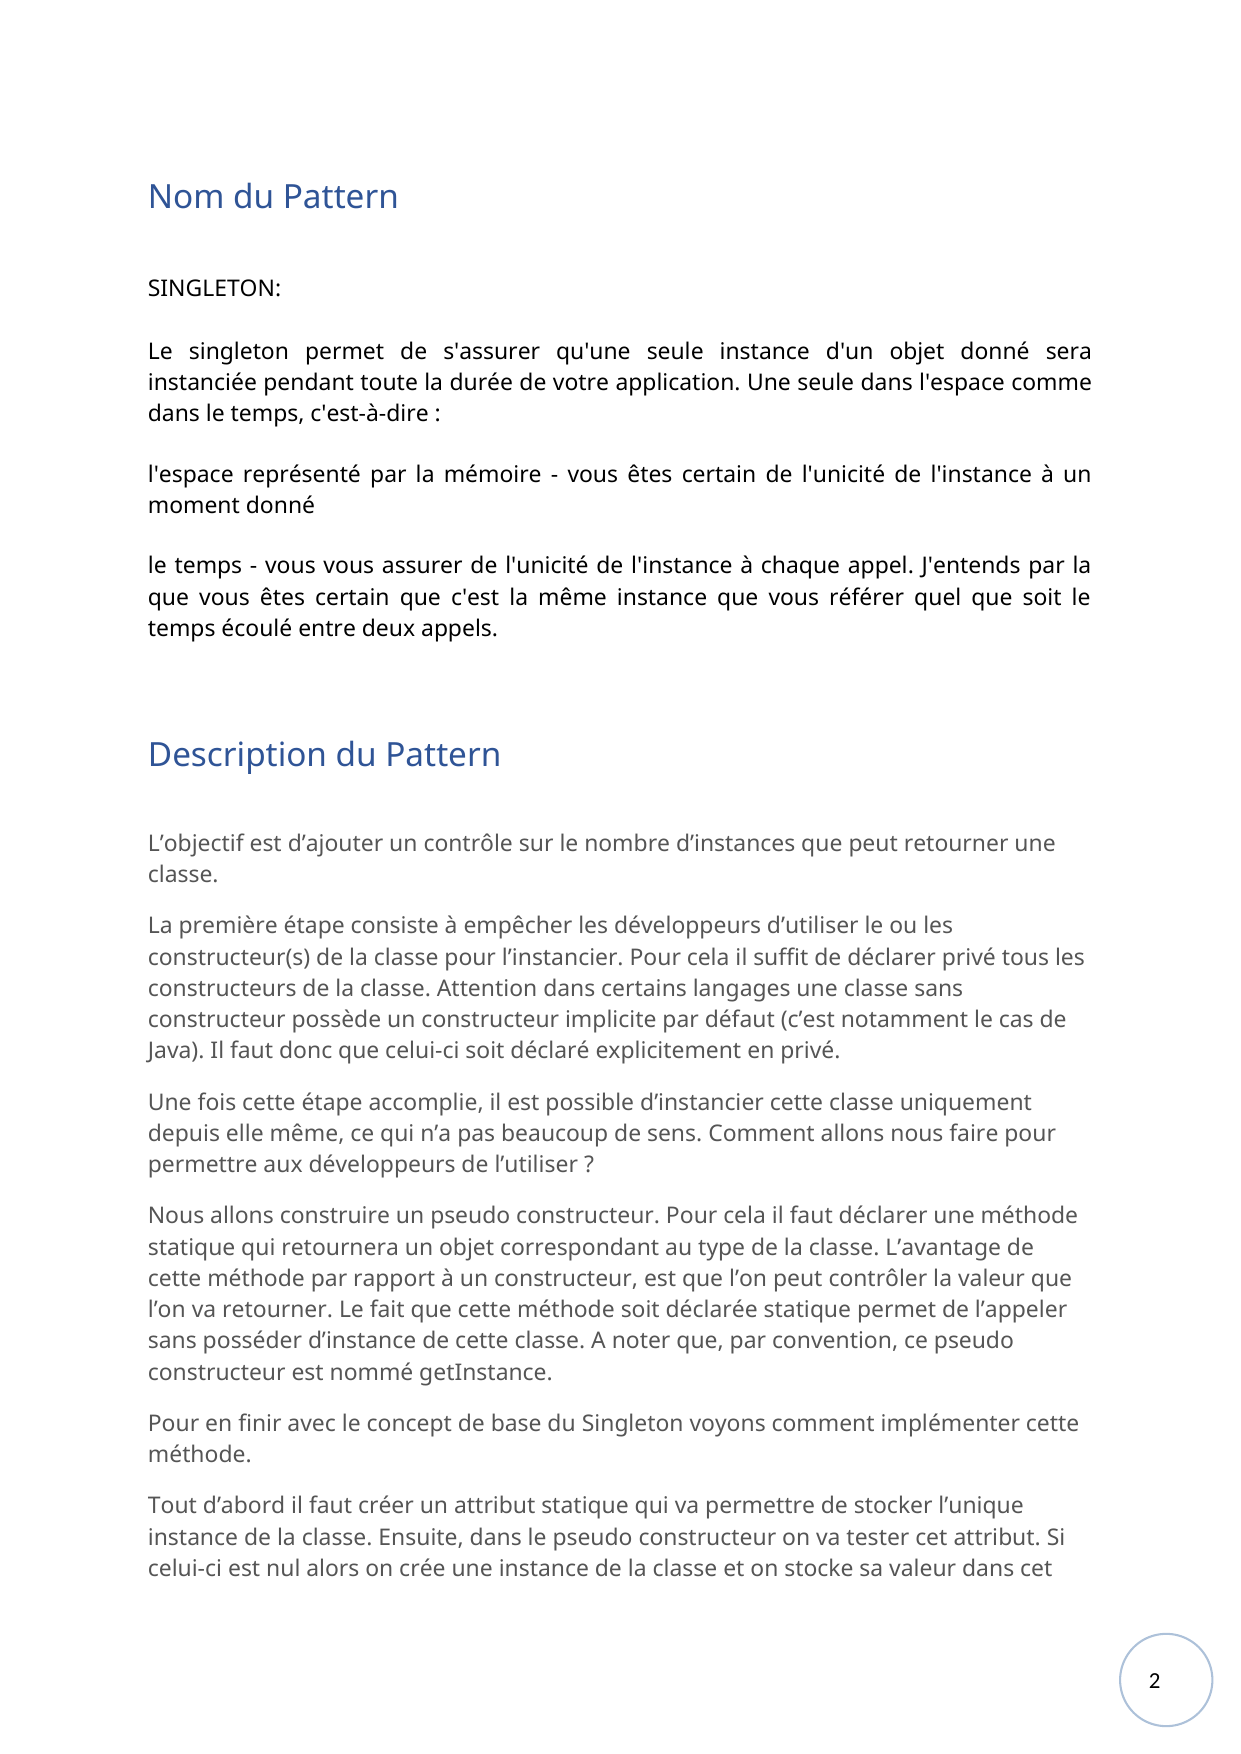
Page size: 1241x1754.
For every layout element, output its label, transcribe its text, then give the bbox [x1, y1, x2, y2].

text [148, 1489, 1093, 1583]
text La première étape consiste à empêcher les développeurs d’utiliser le ou les constructeur(s) de la classe pour l’instancier. Pour cela il suffit de déclarer privé tous les constructeurs de la classe. Attention dans certains langages une classe sans constructeur possède un constructeur implicite par défaut (c’est notamment le cas de Java). Il faut donc que celui-ci soit déclaré explicitement en privé. [148, 909, 1093, 1066]
subtitle Nom du Pattern [148, 173, 1093, 218]
text L’objectif est d’ajouter un contrôle sur le nombre d’instances que peut retourner une classe. [148, 827, 1093, 889]
text Nous allons construire un pseudo constructeur. Pour cela il faut déclarer une méthode statique qui retournera un objet correspondant au type de la classe. L’avantage de cette méthode par rapport à un constructeur, est que l’on peut contrôler la valeur que l’on va retourner. Le fait que cette méthode soit déclarée statique permet de l’appeler sans posséder d’instance de cette classe. A noter que, par convention, ce pseudo constructeur est nommé getInstance. [148, 1199, 1093, 1387]
text le temps - vous vous assurer de l'unicité de l'instance à chaque appel. J'entends par la que vous êtes certain que c'est la même instance que vous référer quel que soit le temps écoulé entre deux appels. [148, 549, 1093, 643]
text Le singleton permet de s'assurer qu'une seule instance d'un objet donné sera instanciée pendant toute la durée de votre application. Une seule dans l'espace comme dans le temps, c'est-à-dire : [148, 335, 1093, 429]
text Pour en finir avec le concept de base du Singleton voyons comment implémenter cette méthode. [148, 1407, 1093, 1469]
subtitle Description du Pattern [148, 731, 1093, 777]
text Une fois cette étape accomplie, il est possible d’instancier cette classe uniquement depuis elle même, ce qui n’a pas beaucoup de sens. Comment allons nous faire pour permettre aux développeurs de l’utiliser ? [148, 1086, 1093, 1179]
text l'espace représenté par la mémoire - vous êtes certain de l'unicité de l'instance à un moment donné [148, 458, 1093, 520]
text SINGLETON: [148, 272, 1093, 303]
